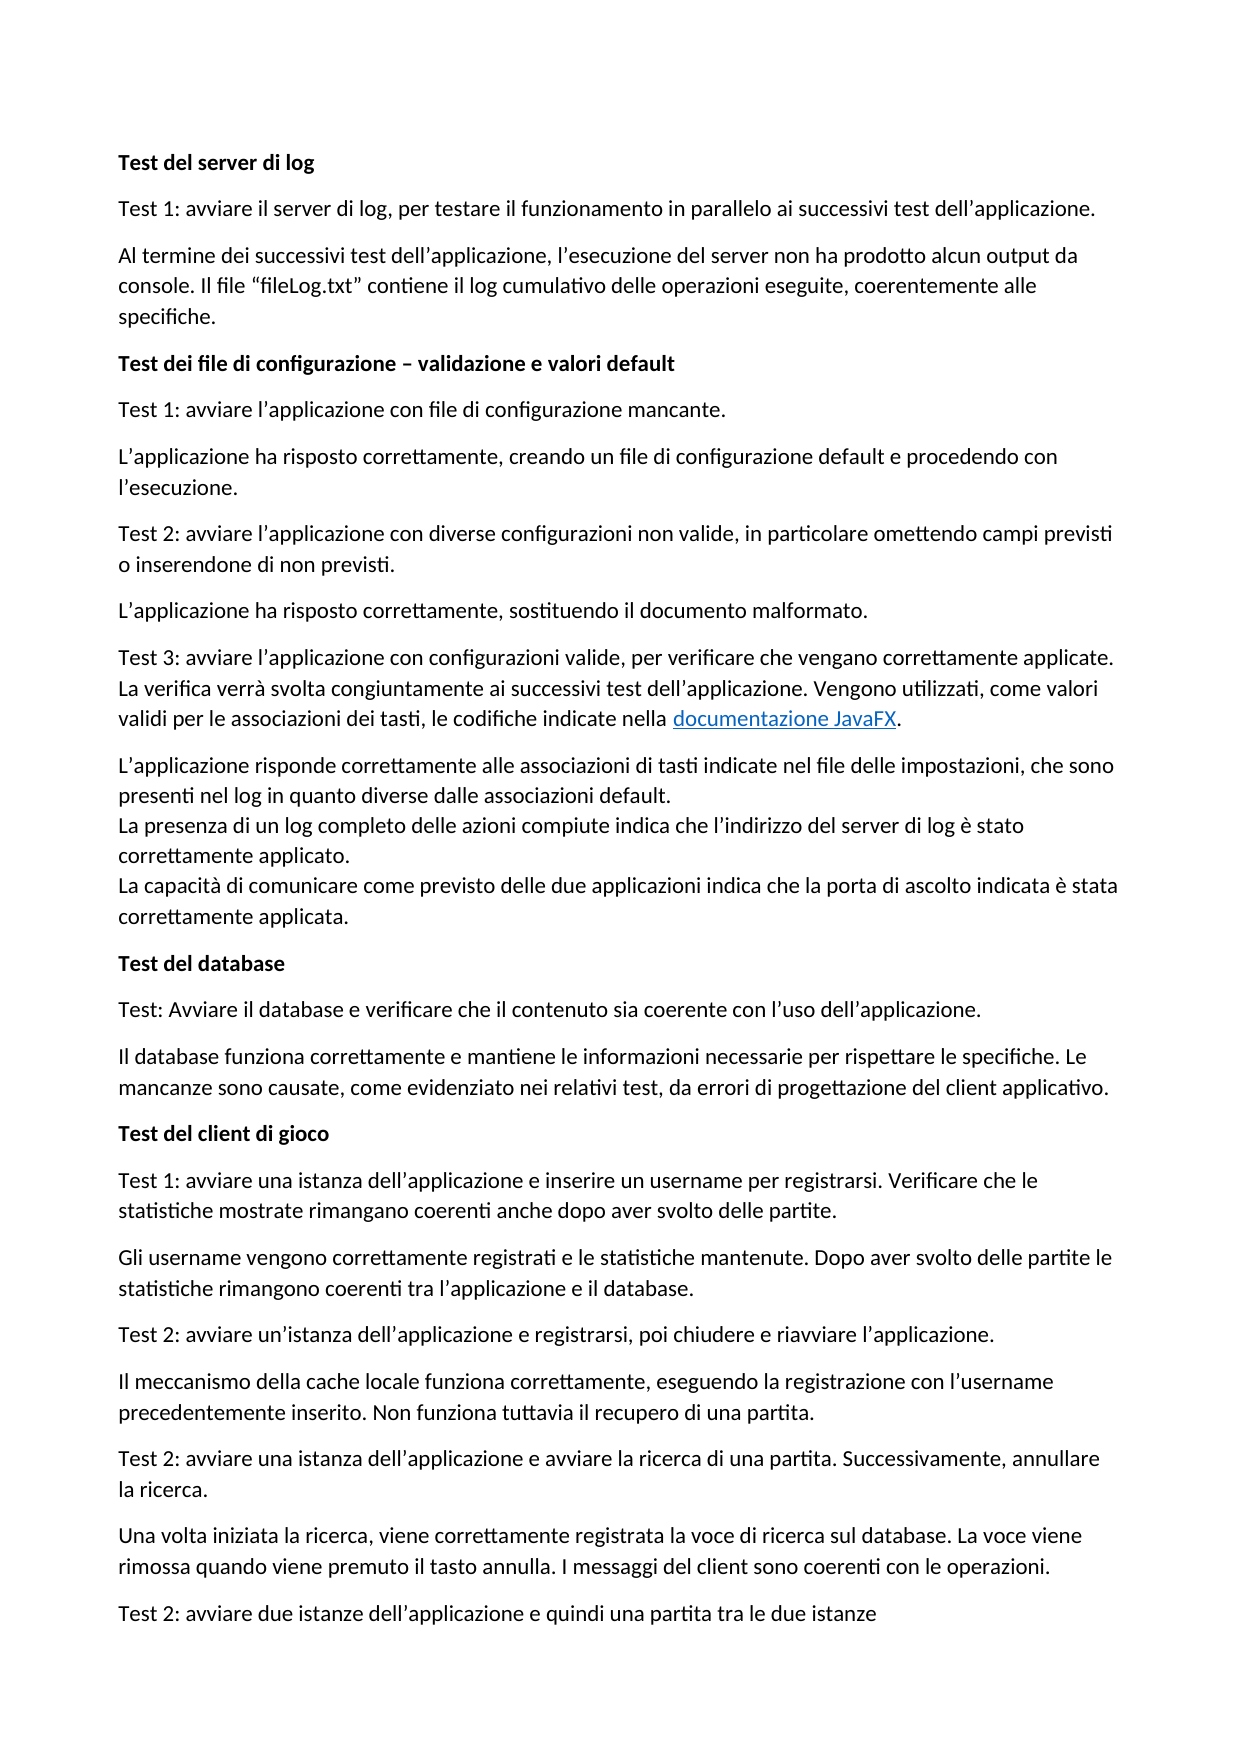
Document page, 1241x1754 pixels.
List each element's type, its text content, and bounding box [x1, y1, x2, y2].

text Test 2: avviare l’applicazione con diverse configurazioni non valide, in particolare omettendo campi previsti o inserendone di non previsti. [118, 519, 1122, 578]
text Al termine dei successivi test dell’applicazione, l’esecuzione del server non ha prodotto alcun output da console. Il file “fileLog.txt” contiene il log cumulativo delle operazioni eseguite, coerentemente alle specifiche. [118, 241, 1122, 330]
text L’applicazione ha risposto correttamente, sostituendo il documento malformato. [118, 597, 1122, 624]
text Test 2: avviare un’istanza dell’applicazione e registrarsi, poi chiudere e riavviare l’applicazione. [118, 1321, 1122, 1348]
text Test del database [118, 949, 1122, 977]
text Test 1: avviare una istanza dell’applicazione e inserire un username per registrarsi. Verificare che le statistiche mostrate rimangano coerenti anche dopo aver svolto delle partite. [118, 1166, 1122, 1224]
text Il database funziona correttamente e mantiene le informazioni necessarie per rispettare le specifiche. Le mancanze sono causate, come evidenziato nei relativi test, da errori di progettazione del client applicativo. [118, 1042, 1122, 1101]
text Una volta iniziata la ricerca, viene correttamente registrata la voce di ricerca sul database. La voce viene rimossa quando viene premuto il tasto annulla. I messaggi del client sono coerenti con le operazioni. [118, 1522, 1122, 1580]
text Test 1: avviare l’applicazione con file di configurazione mancante. [118, 396, 1122, 423]
text Il meccanismo della cache locale funziona correttamente, eseguendo la registrazione con l’username precedentemente inserito. Non funziona tuttavia il recupero di una partita. [118, 1367, 1122, 1426]
text Test dei file di configurazione – validazione e valori default [118, 349, 1122, 377]
text Test del client di gioco [118, 1119, 1122, 1147]
text L’applicazione risponde correttamente alle associazioni di tasti indicate nel file delle impostazioni, che sono presenti nel log in quanto diverse dalle associazioni default. La presenza di un log completo delle azioni compiute indica che l’indirizzo del server di log è stato correttamente applicato. La capacità di comunicare come previsto delle due applicazioni indica che la porta di ascolto indicata è stata correttamente applicata. [118, 751, 1122, 930]
text Gli username vengono correttamente registrati e le statistiche mantenute. Dopo aver svolto delle partite le statistiche rimangono coerenti tra l’applicazione e il database. [118, 1243, 1122, 1302]
text Test 1: avviare il server di log, per testare il funzionamento in parallelo ai successivi test dell’applicazione. [118, 194, 1122, 222]
text Test 2: avviare due istanze dell’applicazione e quindi una partita tra le due istanze [118, 1599, 1122, 1627]
text Test 3: avviare l’applicazione con configurazioni valide, per verificare che vengano correttamente applicate. La verifica verrà svolta congiuntamente ai successivi test dell’applicazione. Vengono utilizzati, come valori validi per le associazioni dei tasti, le codifiche indicate nella documentazione JavaFX. [118, 643, 1122, 732]
text Test del server di log [118, 148, 1122, 176]
text Test 2: avviare una istanza dell’applicazione e avviare la ricerca di una partita. Successivamente, annullare la ricerca. [118, 1444, 1122, 1503]
text Test: Avviare il database e verificare che il contenuto sia coerente con l’uso dell’applicazione. [118, 996, 1122, 1023]
text L’applicazione ha risposto correttamente, creando un file di configurazione default e procedendo con l’esecuzione. [118, 442, 1122, 501]
